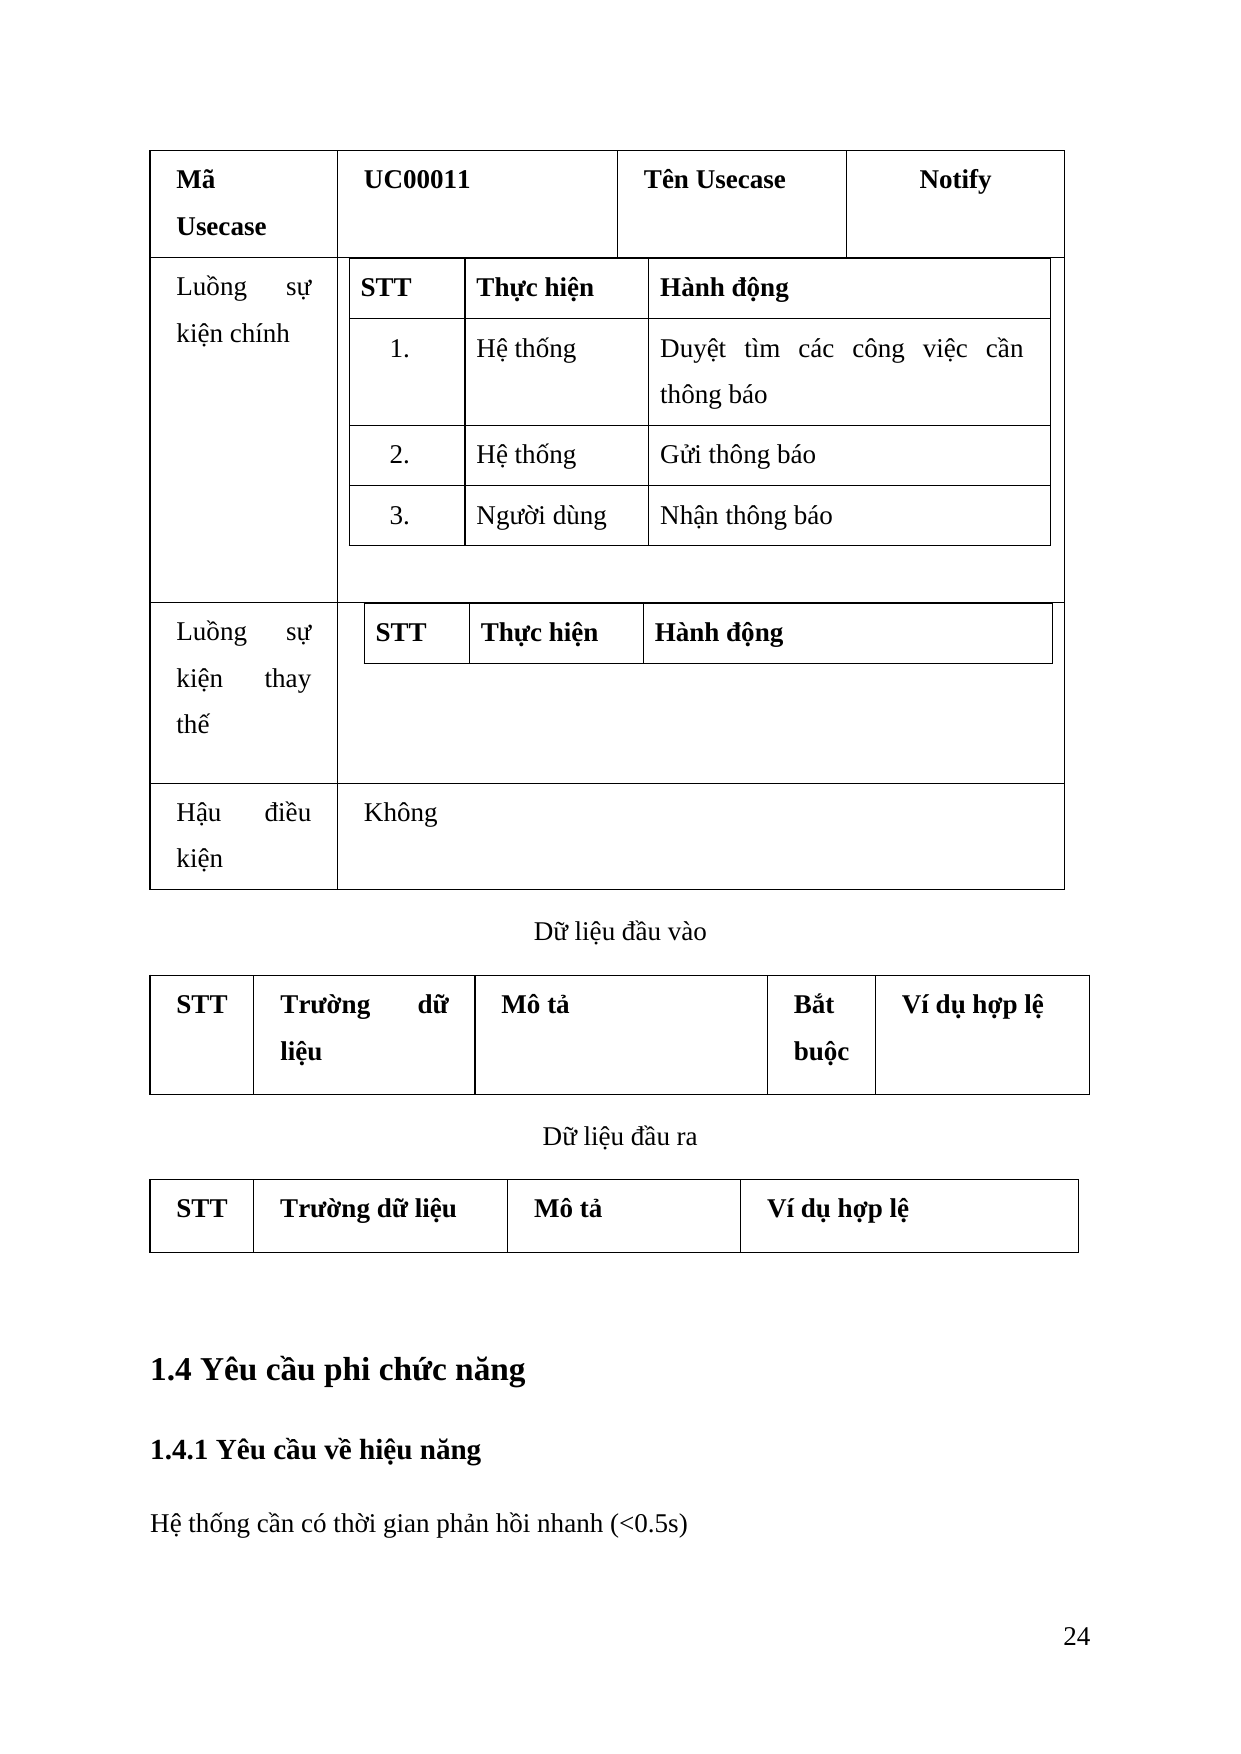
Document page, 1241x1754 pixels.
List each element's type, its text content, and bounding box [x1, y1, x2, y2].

table_cell Luồng sự kiện thay thế [151, 603, 337, 782]
table_header Trường dữ liệu [254, 976, 474, 1094]
table_header Ví dụ hợp lệ [876, 976, 1089, 1094]
text Dữ liệu đầu ra [150, 1120, 1090, 1151]
table_header Mô tả [476, 976, 767, 1094]
table_header Notify [847, 151, 1064, 257]
table_header STT [151, 976, 253, 1094]
table_header Ví dụ hợp lệ [741, 1180, 1078, 1252]
table_header Mã Usecase [151, 151, 337, 257]
text Hệ thống cần có thời gian phản hồi nhanh (<0.5s) [150, 1507, 1090, 1538]
table_cell Luồng sự kiện chính [151, 258, 337, 602]
table_header Mô tả [508, 1180, 740, 1252]
table_header Trường dữ liệu [254, 1180, 507, 1252]
table_header Bắt buộc [768, 976, 875, 1094]
table_header UC00011 [338, 151, 617, 257]
table_header Tên Usecase [618, 151, 846, 257]
table_cell Hậu điều kiện [151, 784, 337, 889]
subtitle Yêu cầu phi chức năng [150, 1349, 1090, 1388]
text Dữ liệu đầu vào [150, 915, 1090, 946]
subtitle Yêu cầu về hiệu năng [150, 1432, 1090, 1466]
table_header STT [151, 1180, 253, 1252]
table_cell Không [338, 784, 1064, 889]
table_cell [338, 258, 1064, 602]
table_cell [338, 603, 1064, 782]
